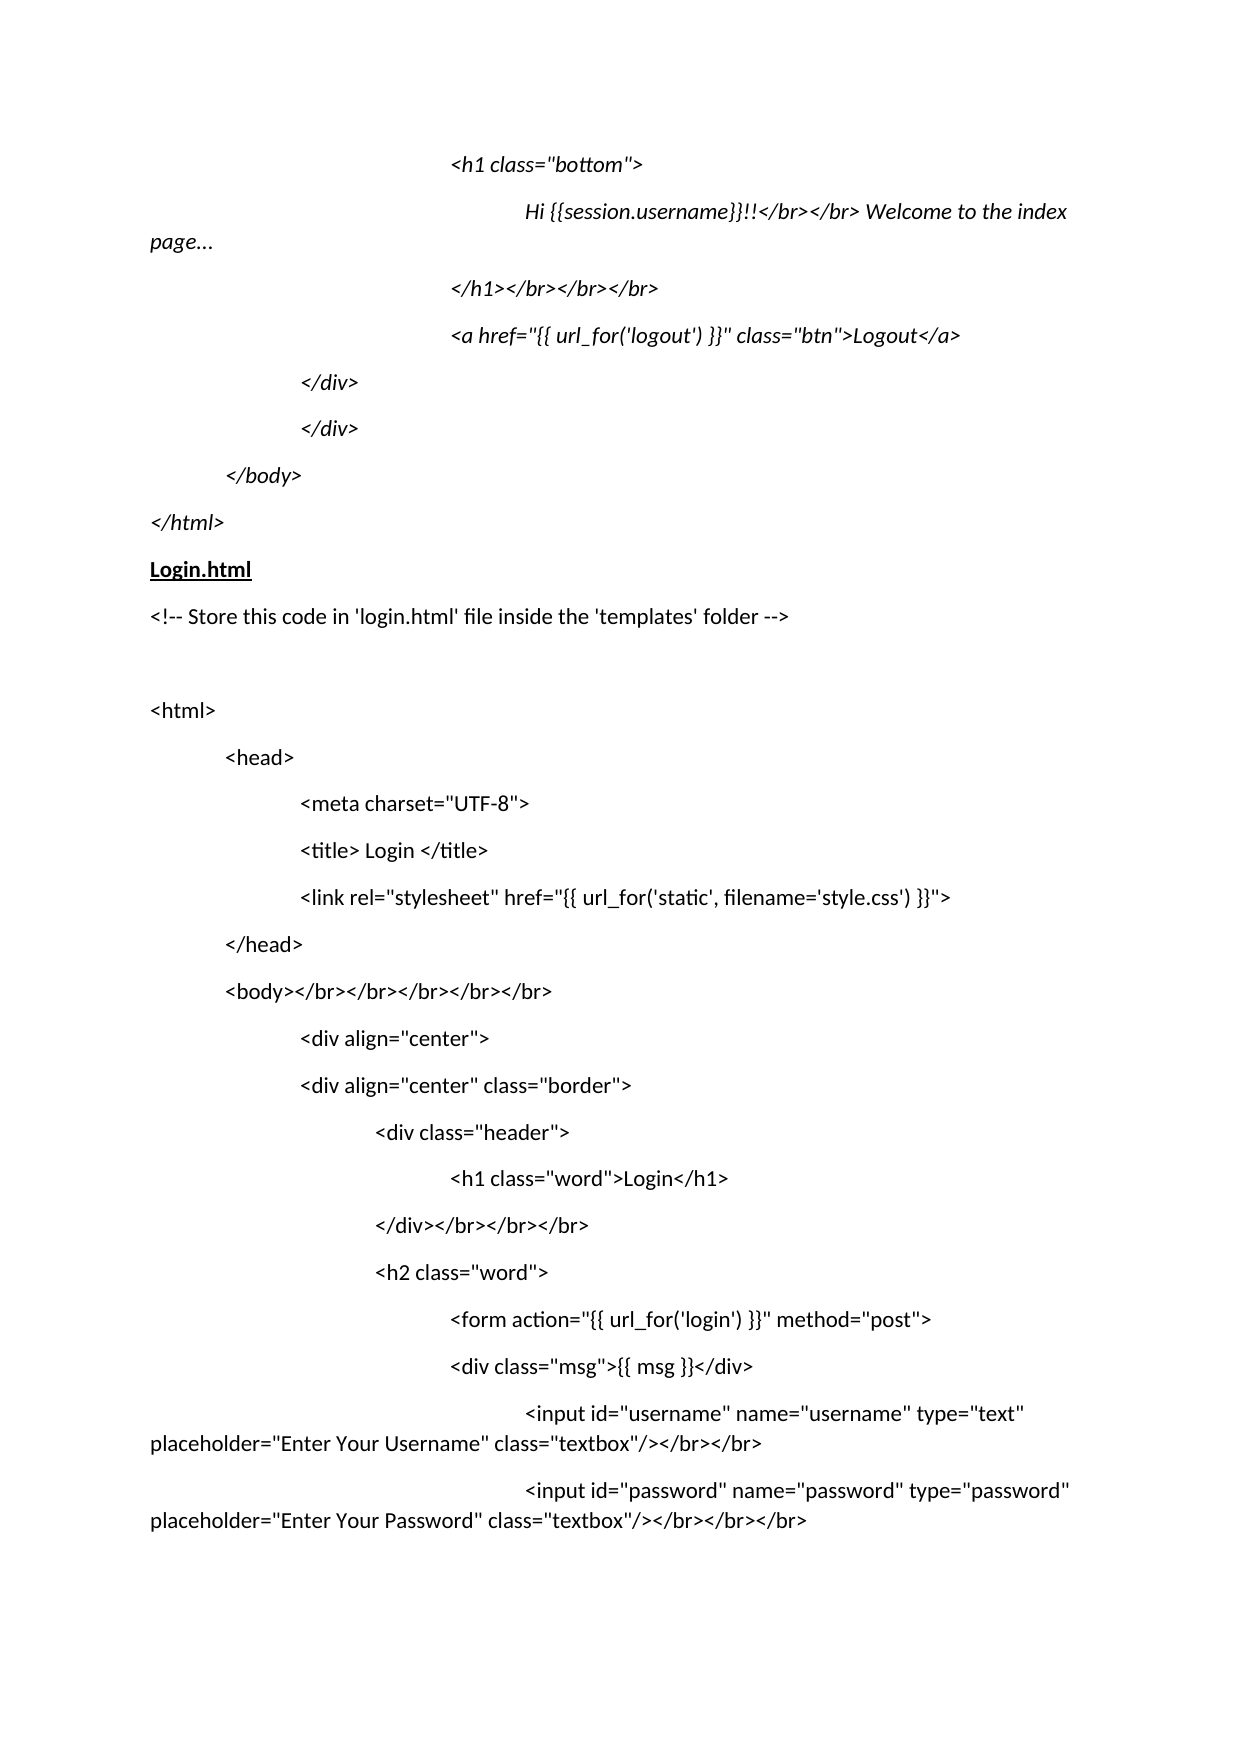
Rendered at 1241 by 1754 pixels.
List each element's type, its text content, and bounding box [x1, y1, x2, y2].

text <!-- Store this code in 'login.html' file inside the 'templates' folder --> [150, 602, 1090, 630]
text <h1 class="word">Login</h1> [150, 1164, 1090, 1193]
text <a href="{{ url_for('logout') }}" class="btn">Logout</a> [150, 321, 1090, 349]
text </html> [150, 508, 1090, 536]
text <form action="{{ url_for('login') }}" method="post"> [150, 1305, 1090, 1333]
text Hi {{session.username}}!!</br></br> Welcome to the index page... [150, 197, 1090, 255]
text <div align="center" class="border"> [150, 1071, 1090, 1099]
text <div align="center"> [150, 1024, 1090, 1052]
text Login.html [150, 555, 1090, 583]
text </div> [150, 368, 1090, 396]
text <link rel="stylesheet" href="{{ url_for('static', filename='style.css') }}"> [150, 883, 1090, 911]
text </div> [150, 414, 1090, 443]
text <div class="msg">{{ msg }}</div> [150, 1352, 1090, 1380]
text <input id="username" name="username" type="text" placeholder="Enter Your Username" class="textbox"/></br></br> [150, 1399, 1090, 1457]
text <h2 class="word"> [150, 1258, 1090, 1286]
text <meta charset="UTF-8"> [150, 789, 1090, 818]
text <body></br></br></br></br></br> [150, 977, 1090, 1005]
text </body> [150, 461, 1090, 489]
text <html> [150, 696, 1090, 724]
text </head> [150, 930, 1090, 958]
text <title> Login </title> [150, 836, 1090, 864]
text <div class="header"> [150, 1118, 1090, 1146]
text </h1></br></br></br> [150, 274, 1090, 302]
text <head> [150, 743, 1090, 771]
text </div></br></br></br> [150, 1211, 1090, 1239]
text <h1 class="bottom"> [150, 150, 1090, 178]
text <input id="password" name="password" type="password" placeholder="Enter Your Password" class="textbox"/></br></br></br> [150, 1476, 1090, 1534]
